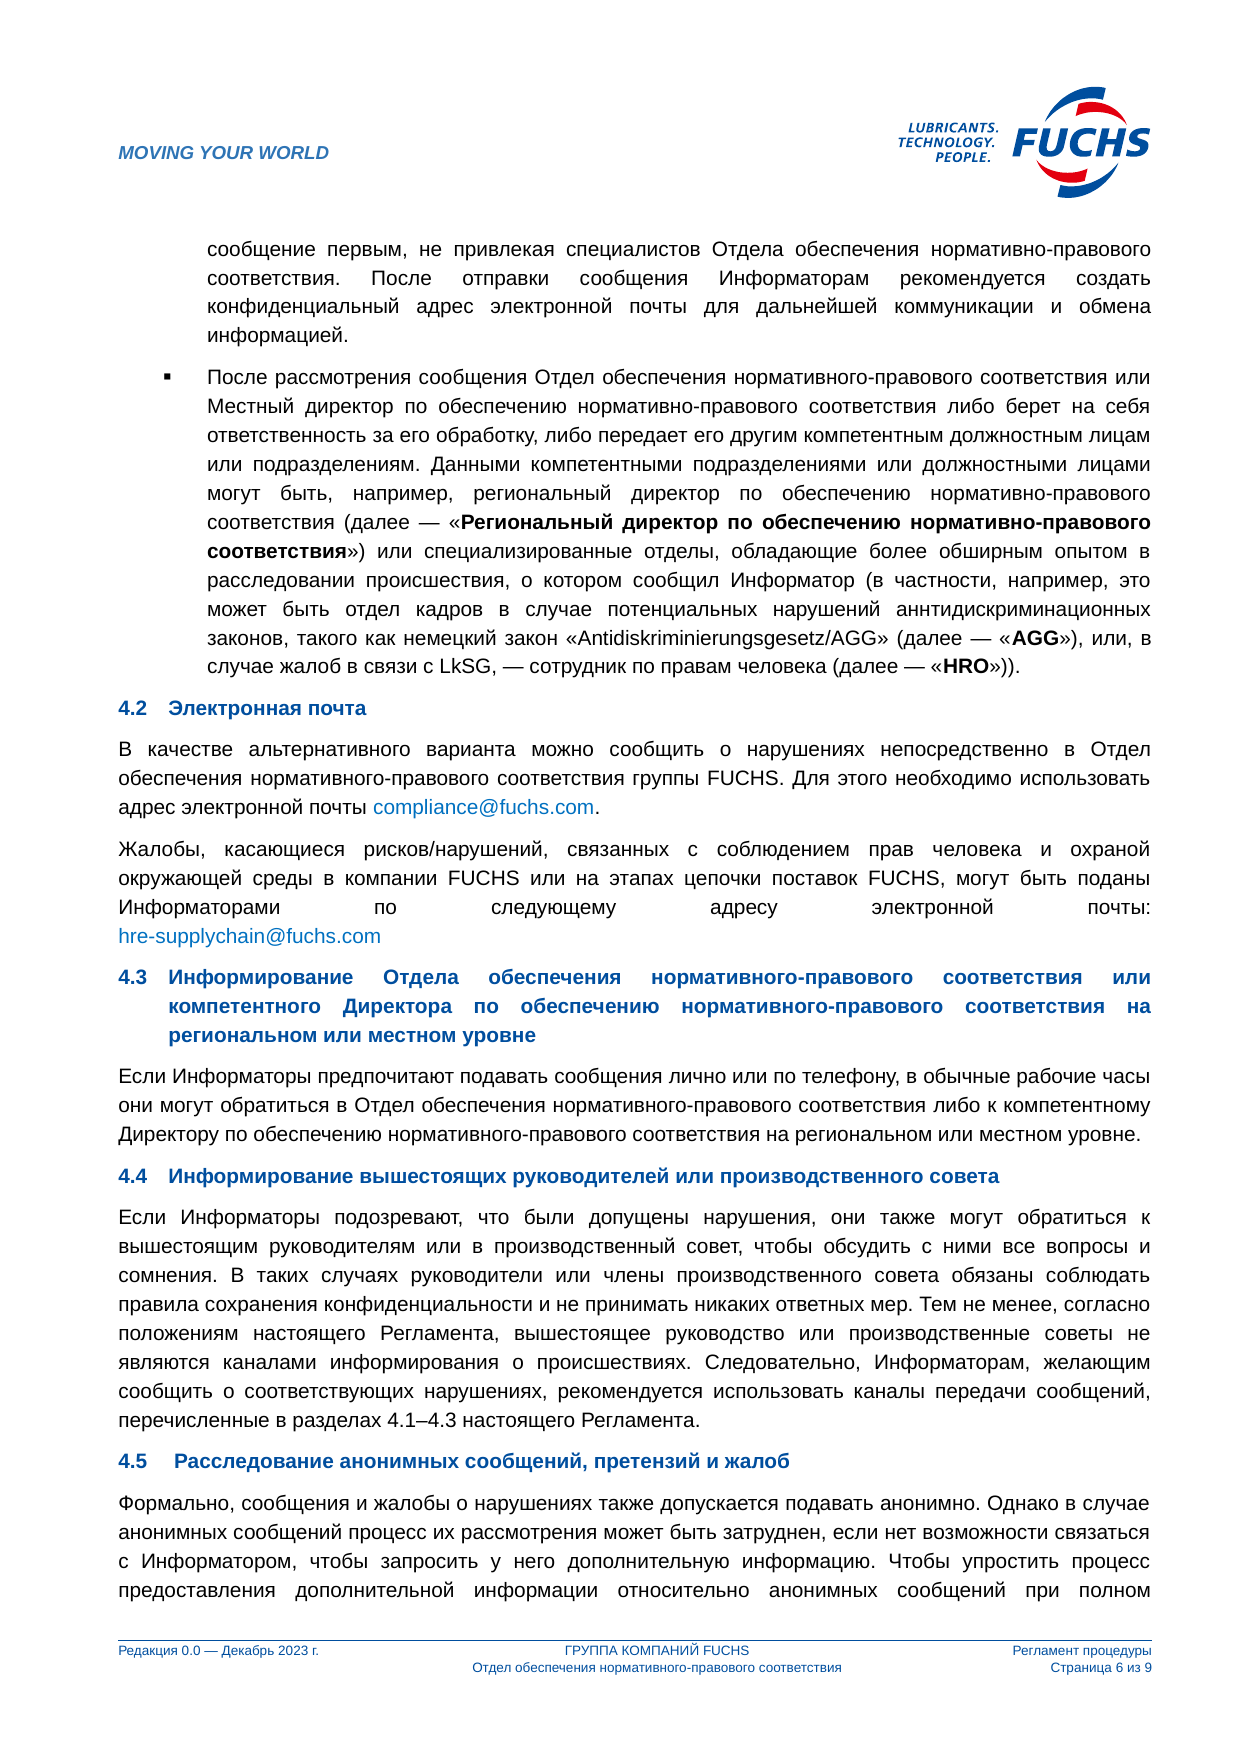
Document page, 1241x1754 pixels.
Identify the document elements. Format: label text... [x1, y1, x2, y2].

list После рассмотрения сообщения Отдел обеспечения нормативного-правового соответствия или Местный директор по обеспечению нормативно-правового соответствия либо берет на себя ответственность за его обработку, либо передает его другим компетентным должностным лицам или подразделениям. Данными компетентными подразделениями или должностными лицами могут быть, например, региональный директор по обеспечению нормативно-правового соответствия (далее — «Региональный директор по обеспечению нормативно-правового соответствия») или специализированные отделы, обладающие более обширным опытом в расследовании происшествия, о котором сообщил Информатор (в частности, например, это может быть отдел кадров в случае потенциальных нарушений аннтидискриминационных законов, такого как немецкий закон «Antidiskriminierungsgesetz/AGG» (далее — «AGG»), или, в случае жалоб в связи с LkSG, — сотрудник по правам человека (далее — «HRO»)). [162, 365, 1152, 678]
text Жалобы, касающиеся рисков/нарушений, связанных с соблюдением прав человека и охраной окружающей среды в компании FUCHS или на этапах цепочки поставок FUCHS, могут быть поданы Информаторами по следующему адресу электронной почты: hre-supplychain@fuchs.com [118, 837, 1152, 947]
list Информирование вышестоящих руководителей или производственного совета [118, 1164, 1152, 1188]
text Если Информаторы подозревают, что были допущены нарушения, они также могут обратиться к вышестоящим руководителям или в производственный совет, чтобы обсудить с ними все вопросы и сомнения. В таких случаях руководители или члены производственного совета обязаны соблюдать правила сохранения конфиденциальности и не принимать никаких ответных мер. Тем не менее, согласно положениям настоящего Регламента, вышестоящее руководство или производственные советы не являются каналами информирования о происшествиях. Следовательно, Информаторам, желающим сообщить о соответствующих нарушениях, рекомендуется использовать каналы передачи сообщений, перечисленные в разделах 4.1–4.3 настоящего Регламента. [118, 1205, 1152, 1432]
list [162, 236, 1152, 347]
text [118, 1491, 1152, 1602]
list Электронная почта [118, 696, 1152, 720]
list Информирование Отдела обеспечения нормативного-правового соответствия или компетентного Директора по обеспечению нормативного-правового соответствия на региональном или местном уровне [118, 965, 1152, 1047]
text Если Информаторы предпочитают подавать сообщения лично или по телефону, в обычные рабочие часы они могут обратиться в Отдел обеспечения нормативного-правового соответствия либо к компетентному Директору по обеспечению нормативного-правового соответствия на региональном или местном уровне. [118, 1064, 1152, 1146]
text В качестве альтернативного варианта можно сообщить о нарушениях непосредственно в Отдел обеспечения нормативного-правового соответствия группы FUCHS. Для этого необходимо использовать адрес электронной почты compliance@fuchs.com. [118, 737, 1152, 819]
list Расследование анонимных сообщений, претензий и жалоб [118, 1449, 1152, 1473]
